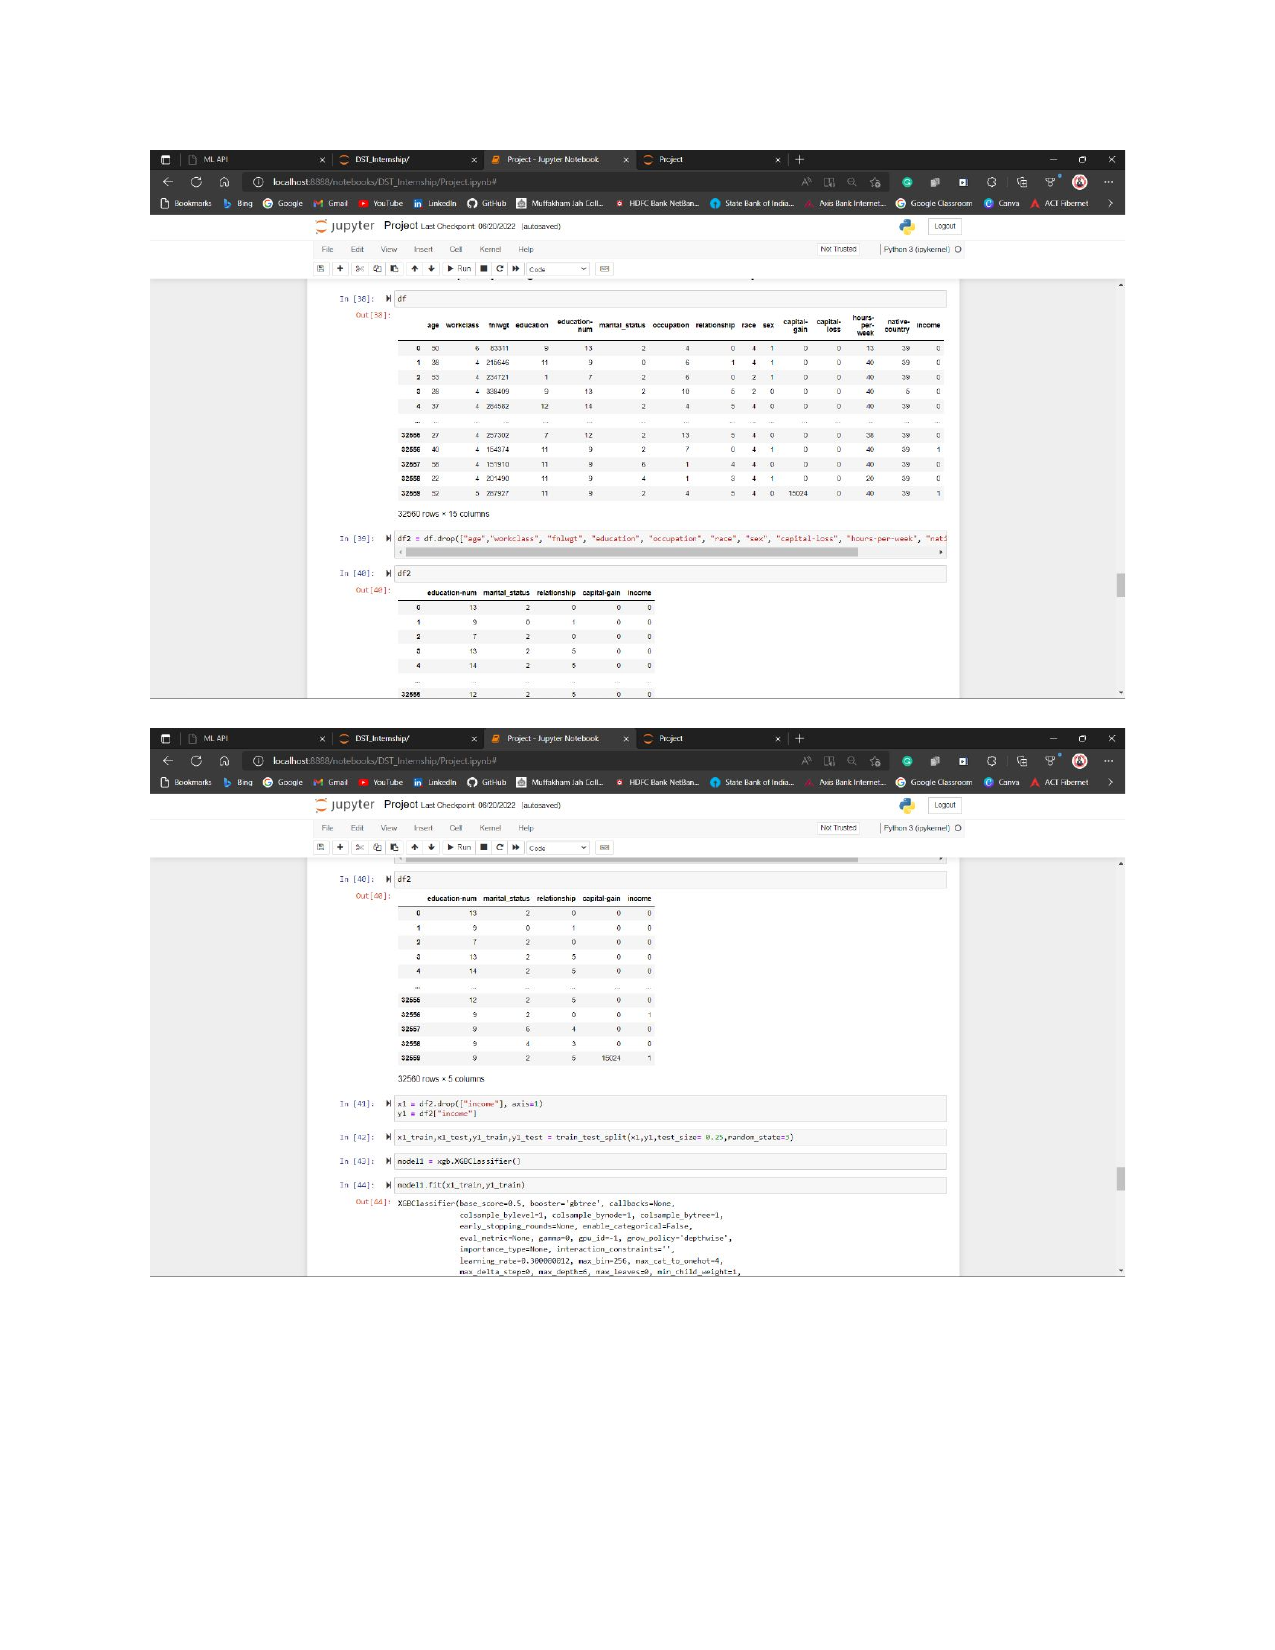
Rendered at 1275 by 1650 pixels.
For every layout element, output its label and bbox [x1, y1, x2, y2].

picture [150, 150, 1125, 699]
picture [150, 728, 1125, 1277]
